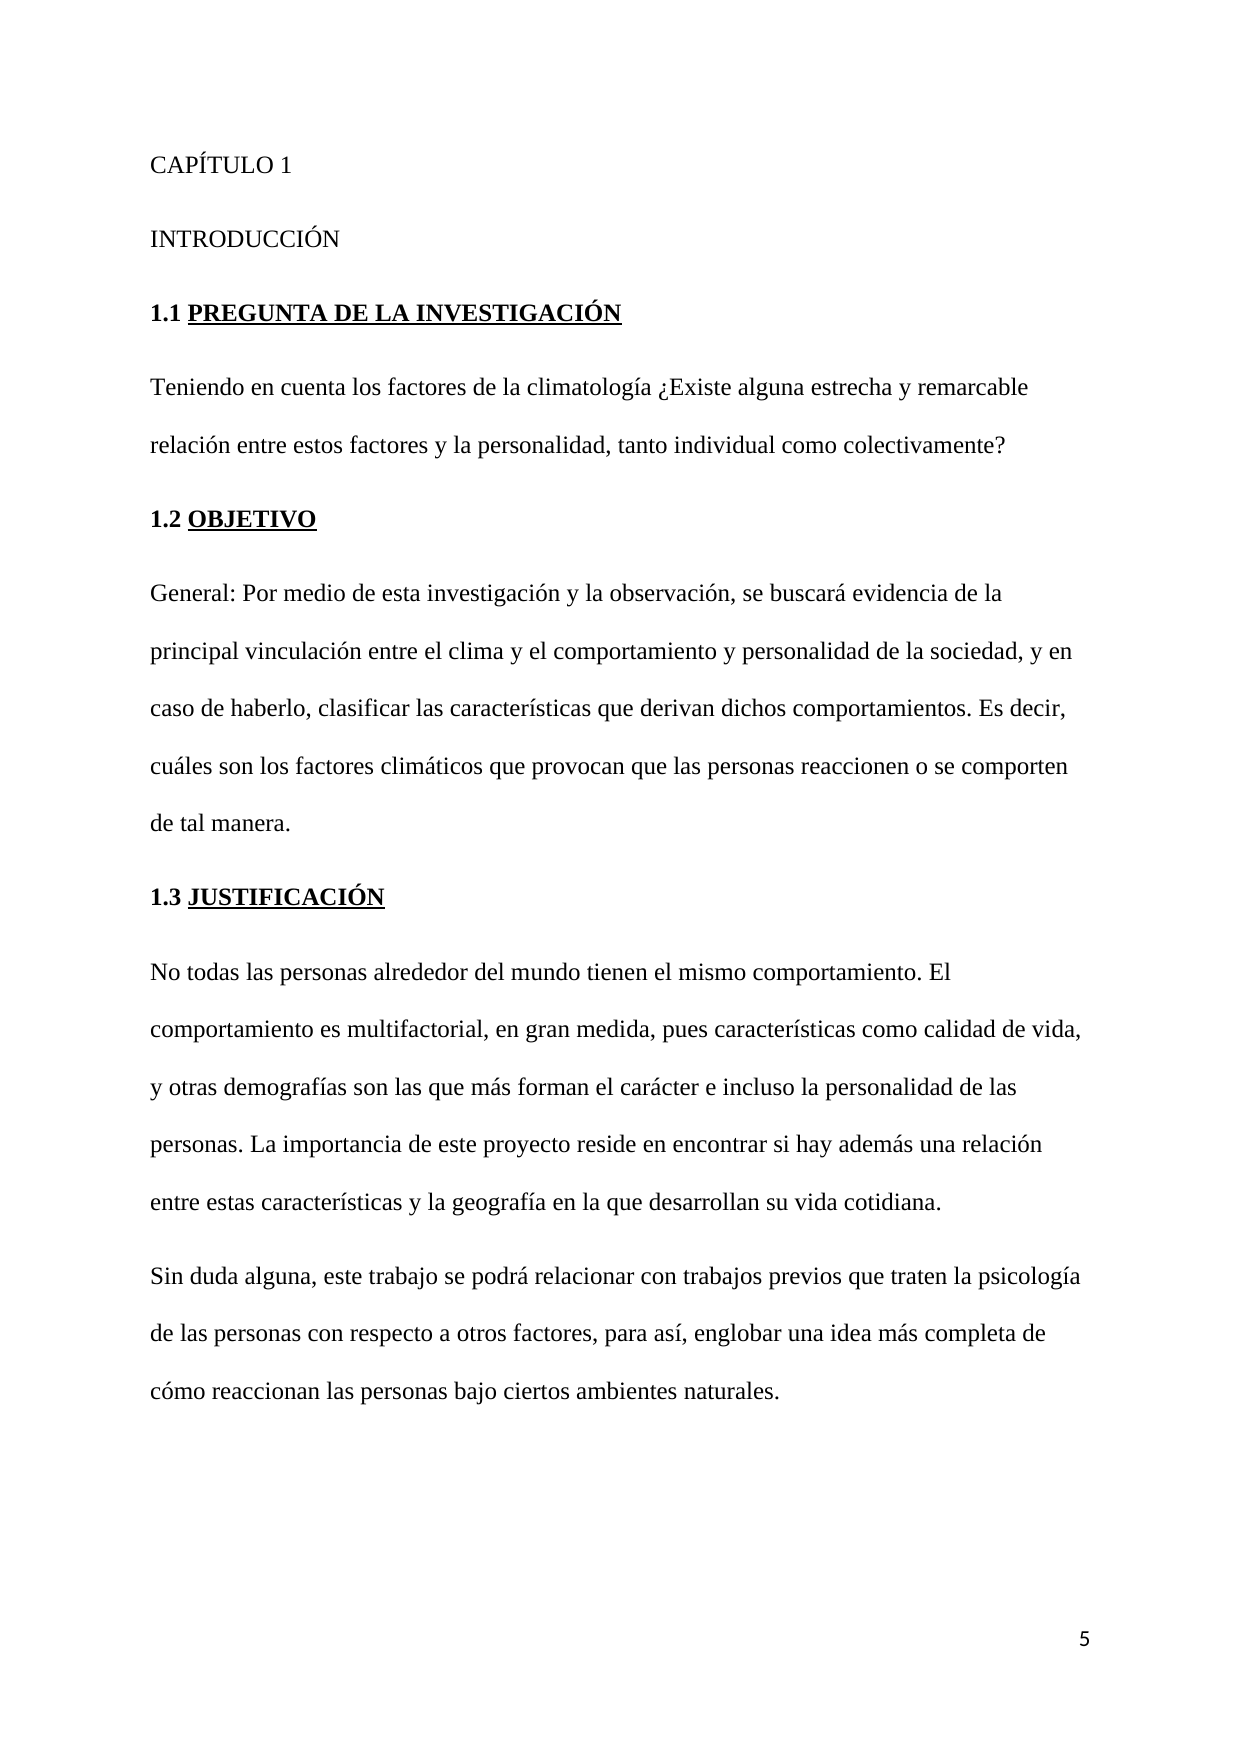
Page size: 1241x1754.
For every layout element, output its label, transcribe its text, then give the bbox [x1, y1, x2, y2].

text General: Por medio de esta investigación y la observación, se buscará evidencia de la principal vinculación entre el clima y el comportamiento y personalidad de la sociedad, y en caso de haberlo, clasificar las características que derivan dichos comportamientos. Es decir, cuáles son los factores climáticos que provocan que las personas reaccionen o se comporten de tal manera. [150, 578, 1090, 837]
text Sin duda alguna, este trabajo se podrá relacionar con trabajos previos que traten la psicología de las personas con respecto a otros factores, para así, englobar una idea más completa de cómo reaccionan las personas bajo ciertos ambientes naturales. [150, 1261, 1090, 1404]
text Teniendo en cuenta los factores de la climatología ¿Existe alguna estrecha y remarcable relación entre estos factores y la personalidad, tanto individual como colectivamente? [150, 372, 1090, 459]
list JUSTIFICACIÓN [150, 882, 1090, 911]
list PREGUNTA DE LA INVESTIGACIÓN [150, 298, 1090, 327]
text INTRODUCCIÓN [150, 224, 1090, 253]
list OBJETIVO [150, 504, 1090, 533]
text CAPÍTULO 1 [150, 150, 1090, 179]
text No todas las personas alrededor del mundo tienen el mismo comportamiento. El comportamiento es multifactorial, en gran medida, pues características como calidad de vida, y otras demografías son las que más forman el carácter e incluso la personalidad de las personas. La importancia de este proyecto reside en encontrar si hay además una relación entre estas características y la geografía en la que desarrollan su vida cotidiana. [150, 957, 1090, 1215]
